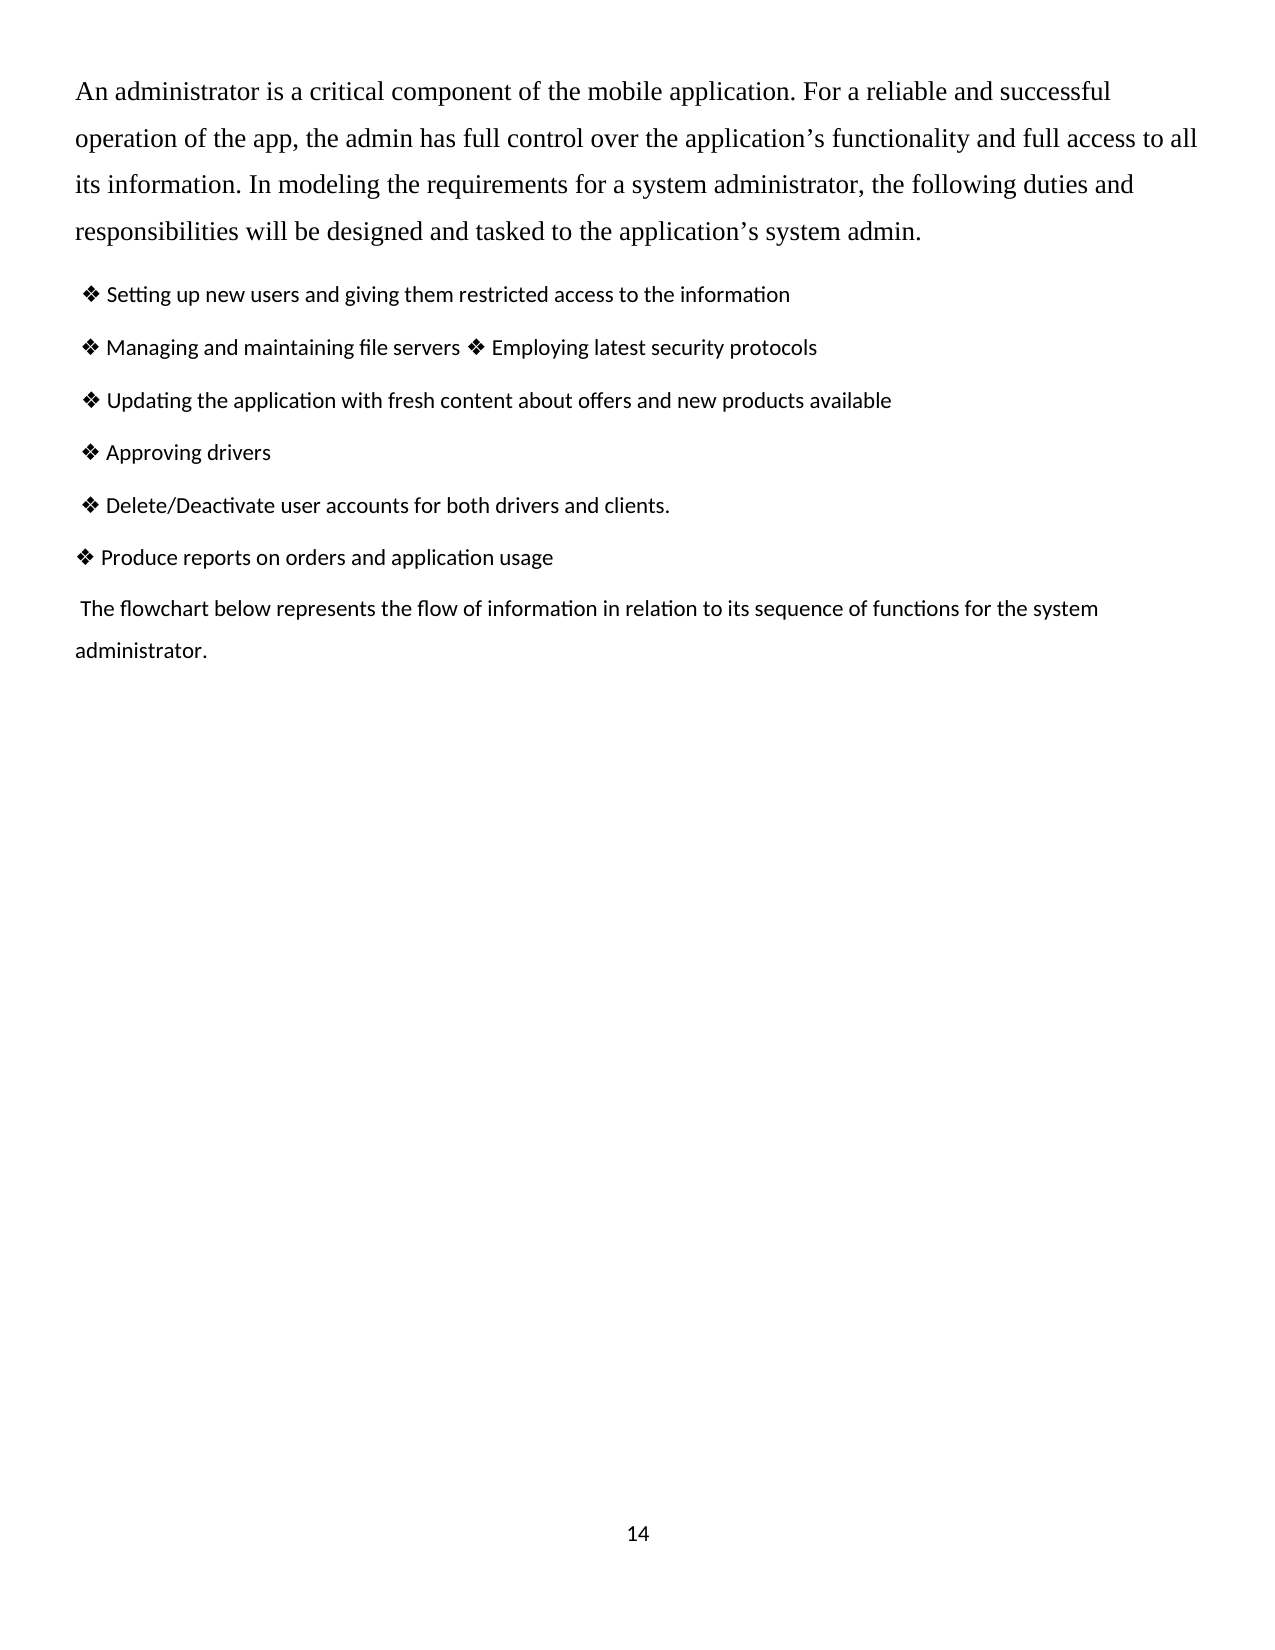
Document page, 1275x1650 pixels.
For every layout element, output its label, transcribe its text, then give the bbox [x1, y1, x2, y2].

text ❖ Updating the application with fresh content about offers and new products available [75, 383, 1200, 415]
text ❖ Delete/Deactivate user accounts for both drivers and clients. [75, 489, 1200, 520]
text ❖ Approving drivers [75, 436, 1200, 467]
text The flowchart below represents the flow of information in relation to its sequence of functions for the system administrator. [75, 594, 1200, 664]
text ❖ Produce reports on orders and application usage [75, 541, 1200, 573]
text ❖ Managing and maintaining file servers ❖ Employing latest security protocols [75, 331, 1200, 362]
text ❖ Setting up new users and giving them restricted access to the information [75, 278, 1200, 309]
text An administrator is a critical component of the mobile application. For a reliable and successful operation of the app, the admin has full control over the application’s functionality and full access to all its information. In modeling the requirements for a system administrator, the following duties and responsibilities will be designed and tasked to the application’s system admin. [75, 75, 1200, 246]
